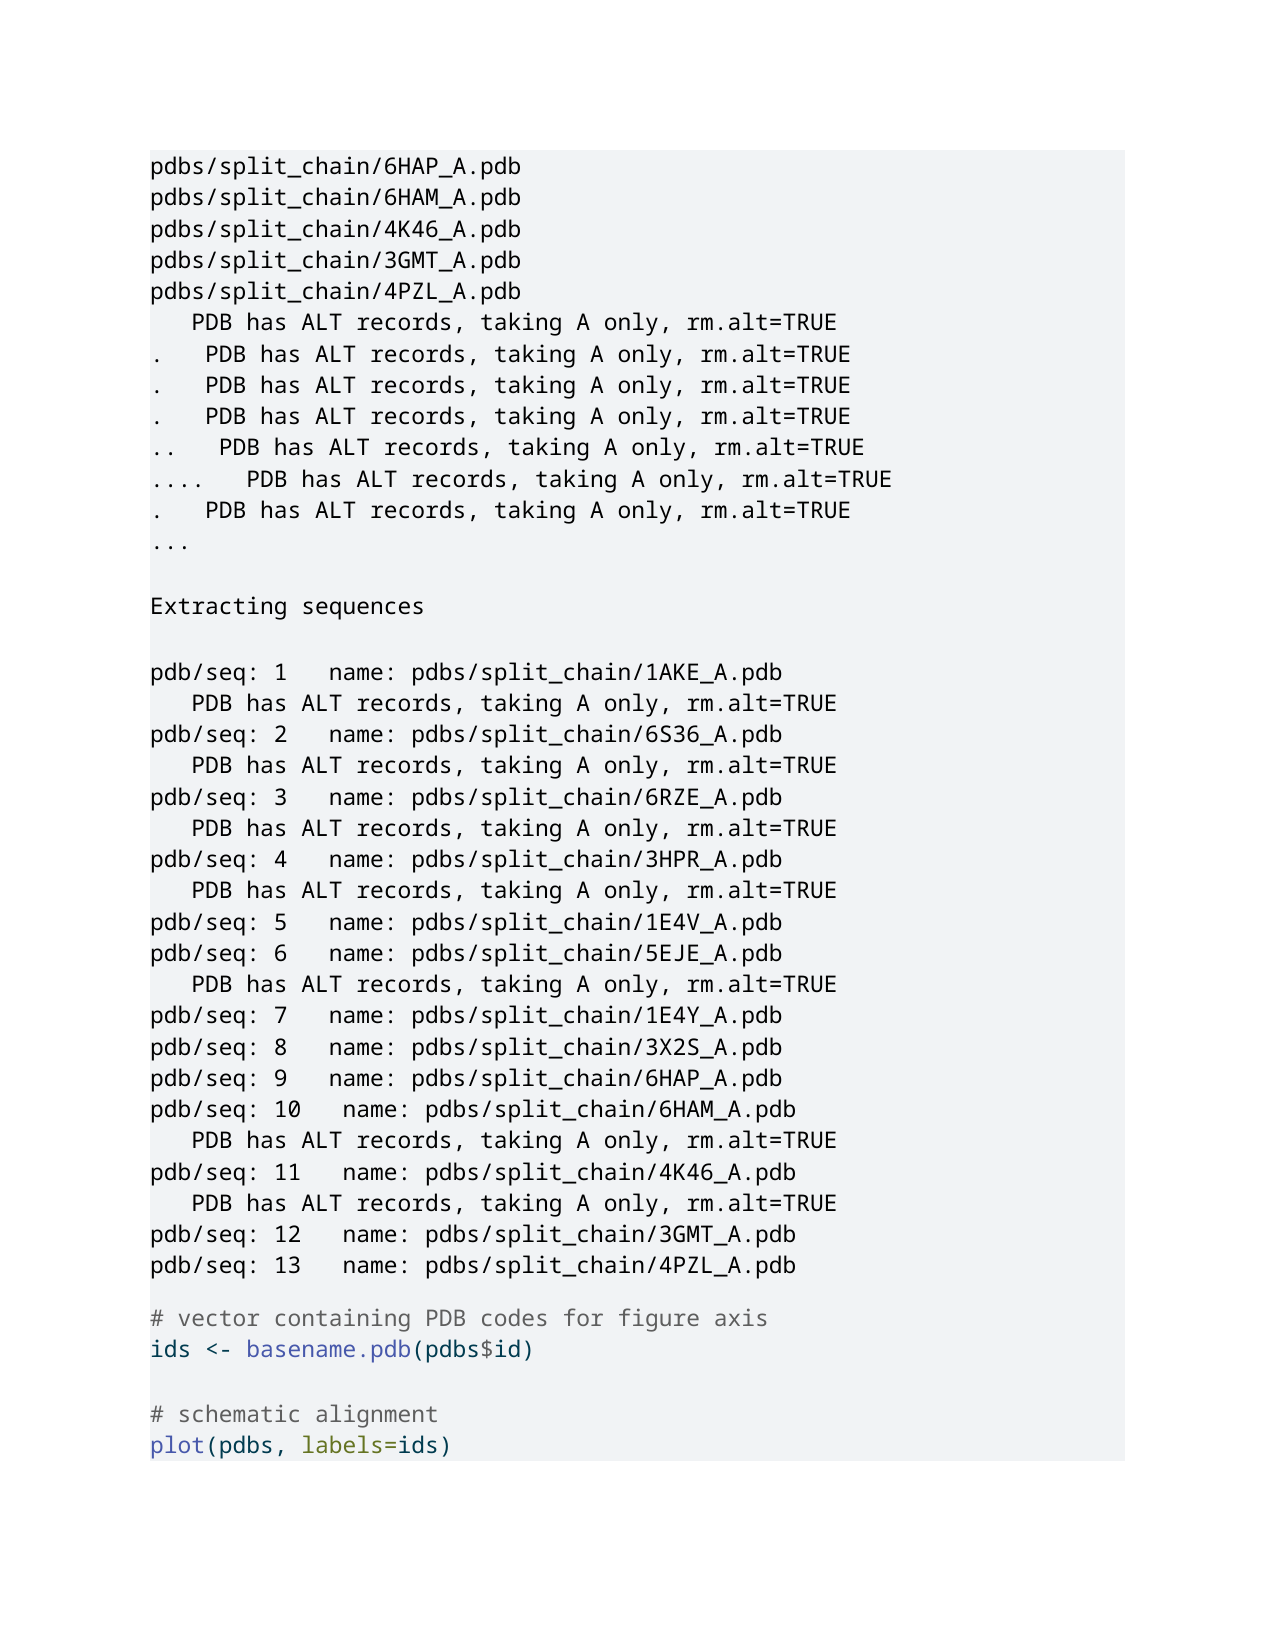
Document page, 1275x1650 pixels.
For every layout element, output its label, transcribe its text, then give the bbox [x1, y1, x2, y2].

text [150, 150, 1125, 1281]
text # vector containing PDB codes for figure axis ids <- basename.pdb(pdbs$id) # schematic alignment plot(pdbs, labels=ids) [150, 1301, 1125, 1461]
